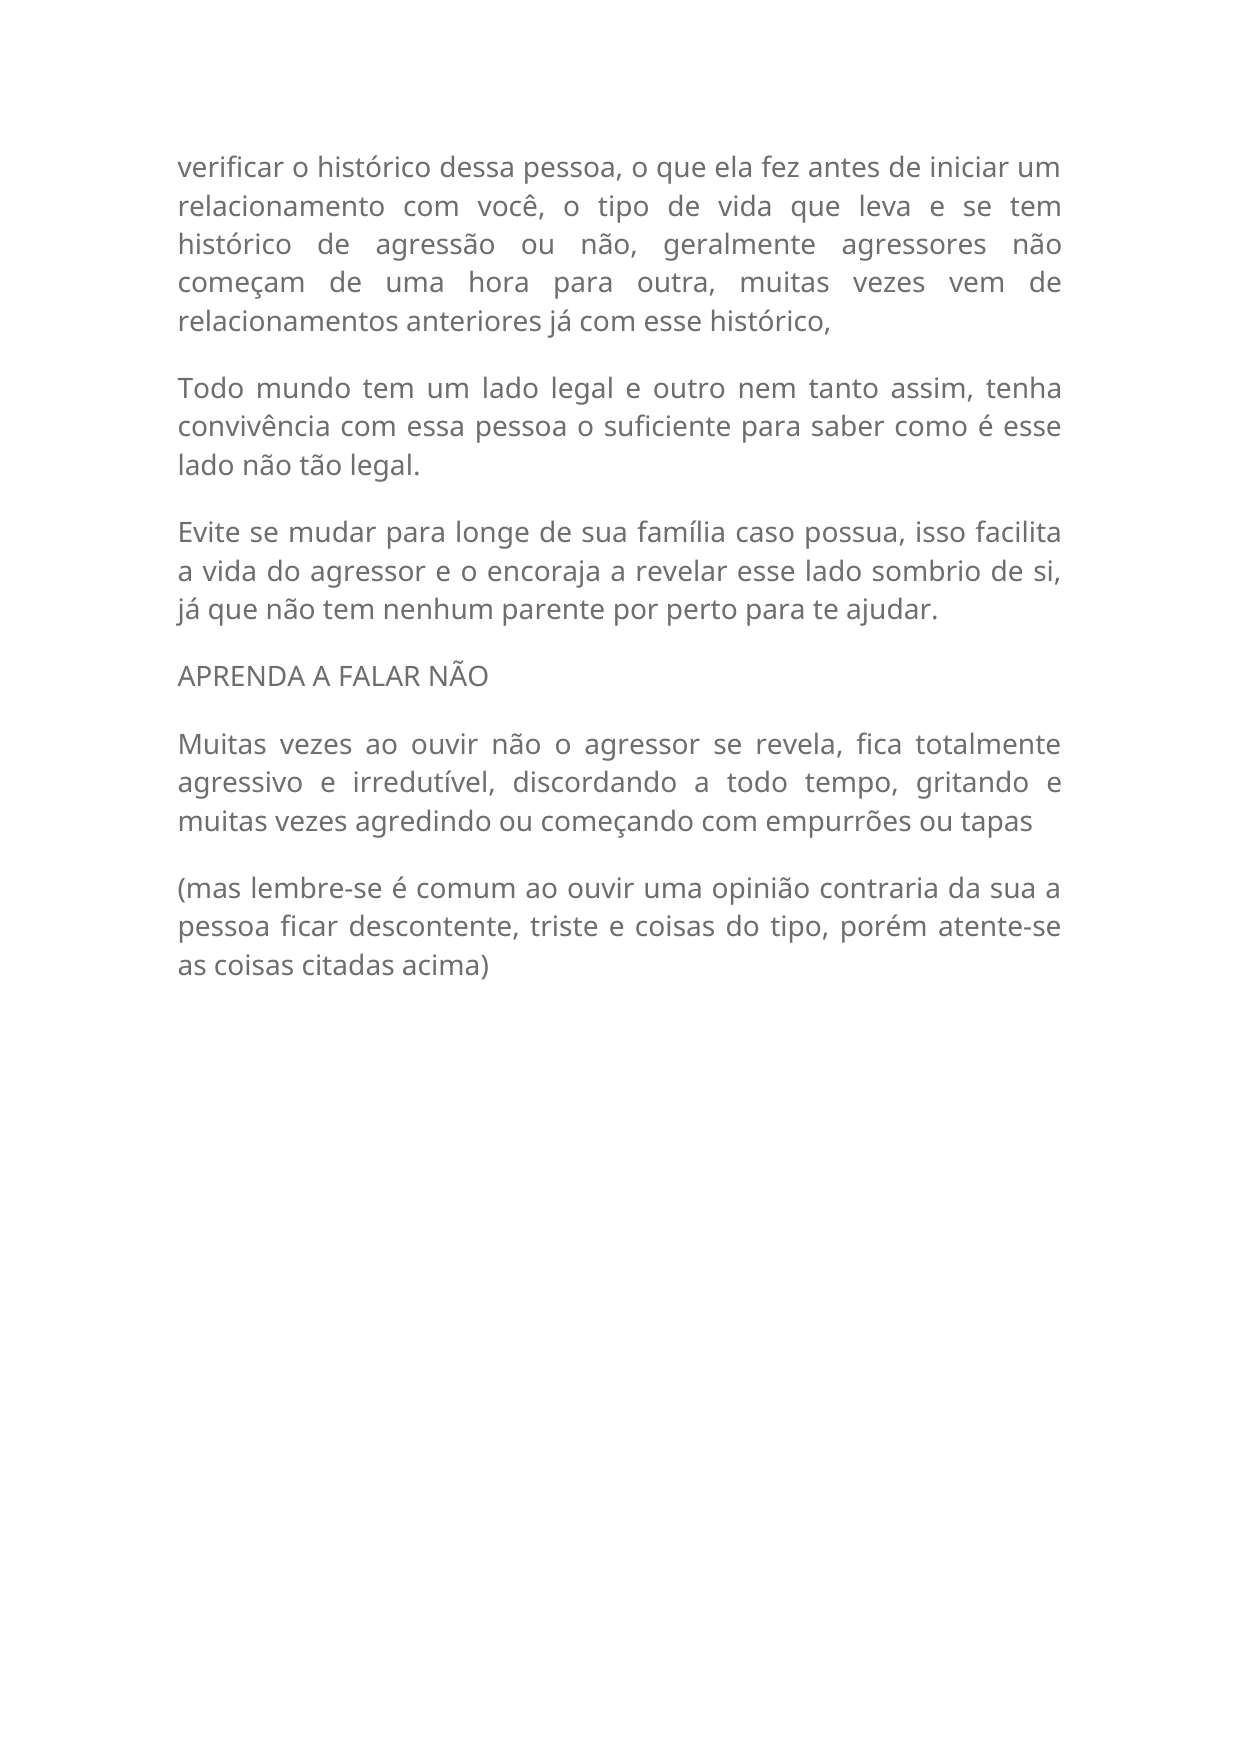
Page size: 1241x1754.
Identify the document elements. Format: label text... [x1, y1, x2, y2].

text Muitas vezes ao ouvir não o agressor se revela, fica totalmente agressivo e irredutível, discordando a todo tempo, gritando e muitas vezes agredindo ou começando com empurrões ou tapas [177, 724, 1063, 839]
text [177, 148, 1063, 339]
text Evite se mudar para longe de sua família caso possua, isso facilita a vida do agressor e o encoraja a revelar esse lado sombrio de si, já que não tem nenhum parente por perto para te ajudar. [177, 513, 1063, 628]
text APRENDA A FALAR NÃO [177, 657, 1063, 695]
text Todo mundo tem um lado legal e outro nem tanto assim, tenha convivência com essa pessoa o suficiente para saber como é esse lado não tão legal. [177, 368, 1063, 483]
text (mas lembre-se é comum ao ouvir uma opinião contraria da sua a pessoa ficar descontente, triste e coisas do tipo, porém atente-se as coisas citadas acima) [177, 868, 1063, 983]
